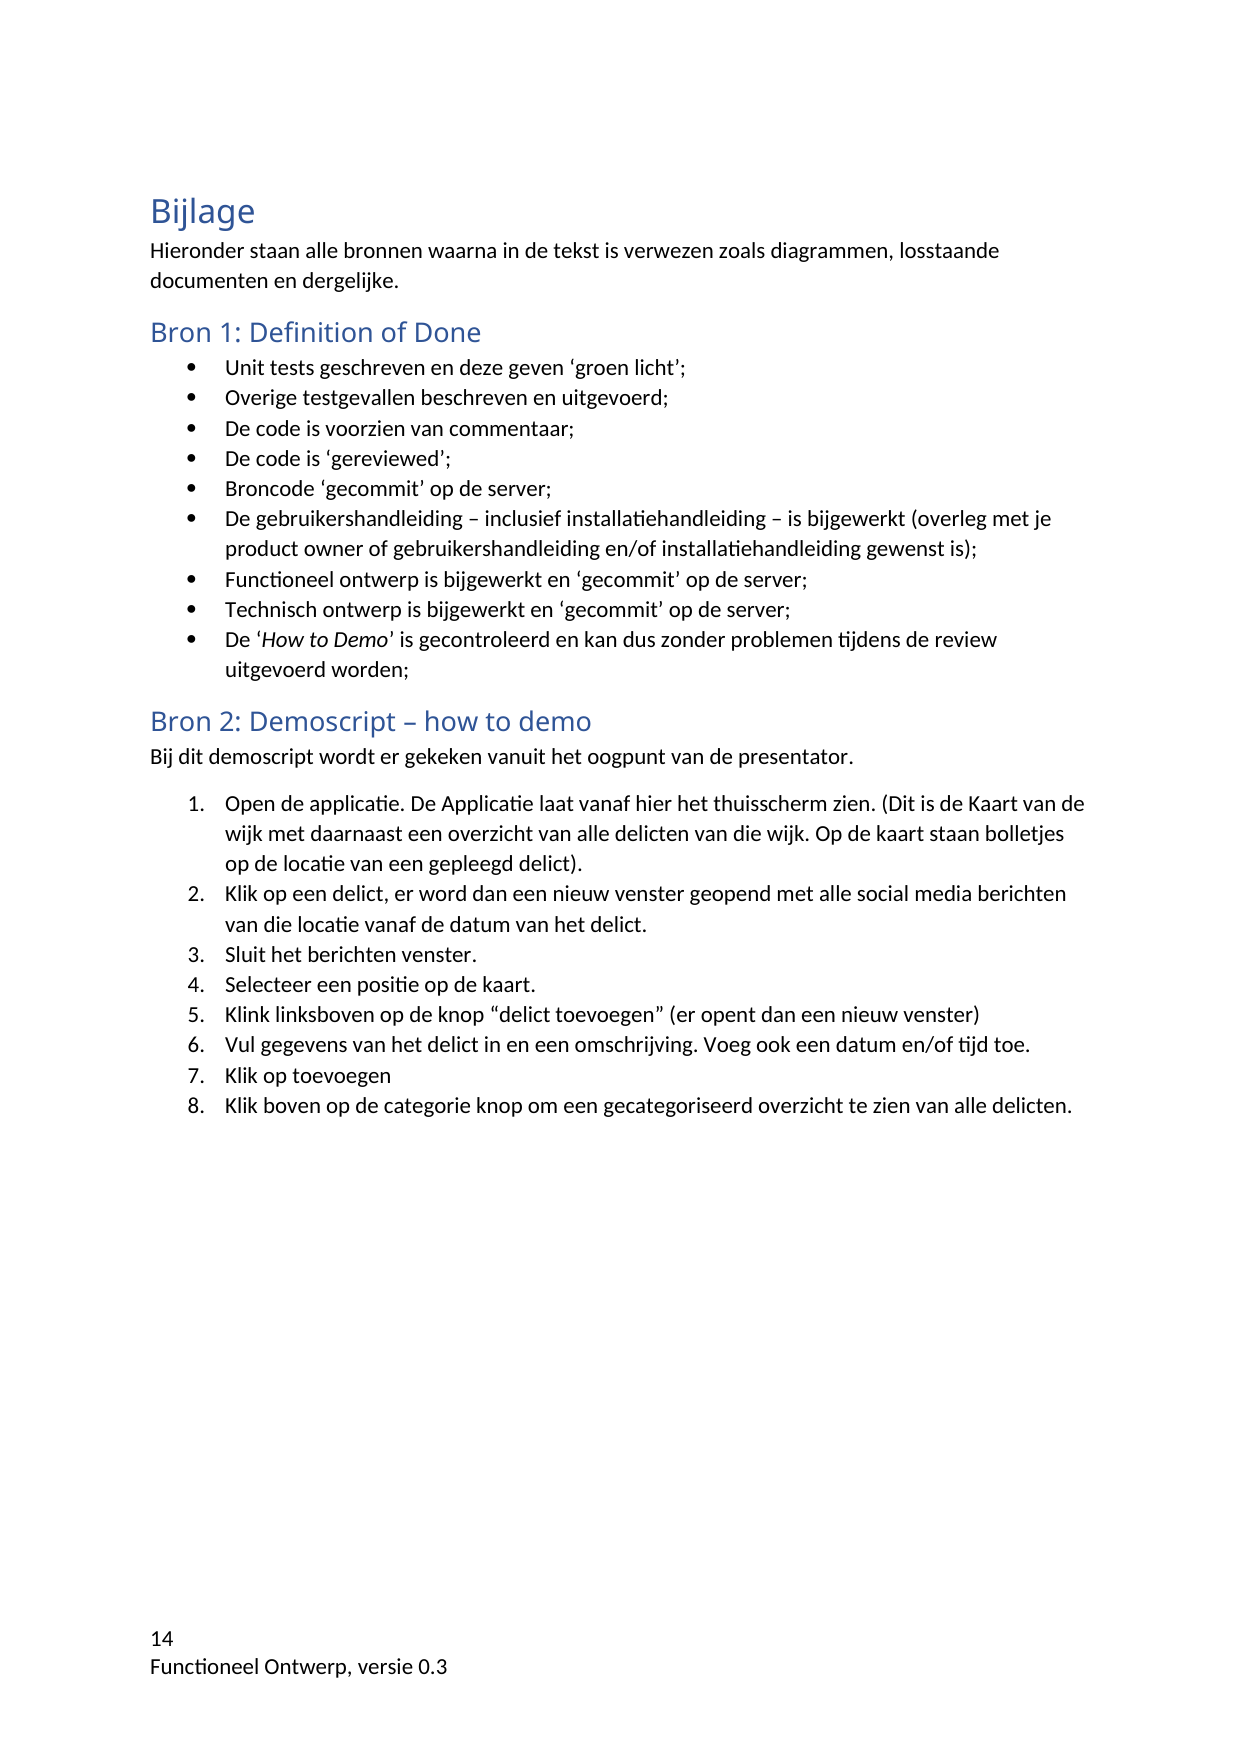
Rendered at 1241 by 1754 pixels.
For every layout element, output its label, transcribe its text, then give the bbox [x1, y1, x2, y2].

list Overige testgevallen beschreven en uitgevoerd; [187, 383, 1090, 412]
list Klik op toevoegen [187, 1061, 1090, 1089]
text Bij dit demoscript wordt er gekeken vanuit het oogpunt van de presentator. [150, 742, 1090, 770]
list Technisch ontwerp is bijgewerkt en ‘gecommit’ op de server; [187, 595, 1090, 623]
subtitle Bron 1: Definition of Done [150, 313, 1090, 350]
subtitle Bron 2: Demoscript – how to demo [150, 702, 1090, 739]
list De ‘How to Demo’ is gecontroleerd en kan dus zonder problemen tijdens de review uitgevoerd worden; [187, 625, 1090, 683]
list Sluit het berichten venster. [187, 940, 1090, 968]
list Selecteer een positie op de kaart. [187, 970, 1090, 998]
list De gebruikershandleiding – inclusief installatiehandleiding – is bijgewerkt (overleg met je product owner of gebruikershandleiding en/of installatiehandleiding gewenst is); [187, 504, 1090, 563]
list Open de applicatie. De Applicatie laat vanaf hier het thuisscherm zien. (Dit is de Kaart van de wijk met daarnaast een overzicht van alle delicten van die wijk. Op de kaart staan bolletjes op de locatie van een gepleegd delict). [187, 789, 1090, 877]
list Klik op een delict, er word dan een nieuw venster geopend met alle social media berichten van die locatie vanaf de datum van het delict. [187, 879, 1090, 938]
list De code is ‘gereviewed’; [187, 444, 1090, 472]
list Klink linksboven op de knop “delict toevoegen” (er opent dan een nieuw venster) [187, 1000, 1090, 1028]
list De code is voorzien van commentaar; [187, 414, 1090, 442]
list Functioneel ontwerp is bijgewerkt en ‘gecommit’ op de server; [187, 565, 1090, 593]
list Broncode ‘gecommit’ op de server; [187, 474, 1090, 502]
list Unit tests geschreven en deze geven ‘groen licht’; [187, 353, 1090, 381]
text Hieronder staan alle bronnen waarna in de tekst is verwezen zoals diagrammen, losstaande documenten en dergelijke. [150, 236, 1090, 295]
list Vul gegevens van het delict in en een omschrijving. Voeg ook een datum en/of tijd toe. [187, 1031, 1090, 1059]
list Klik boven op de categorie knop om een gecategoriseerd overzicht te zien van alle delicten. [187, 1091, 1090, 1119]
subtitle Bijlage [150, 187, 1090, 233]
